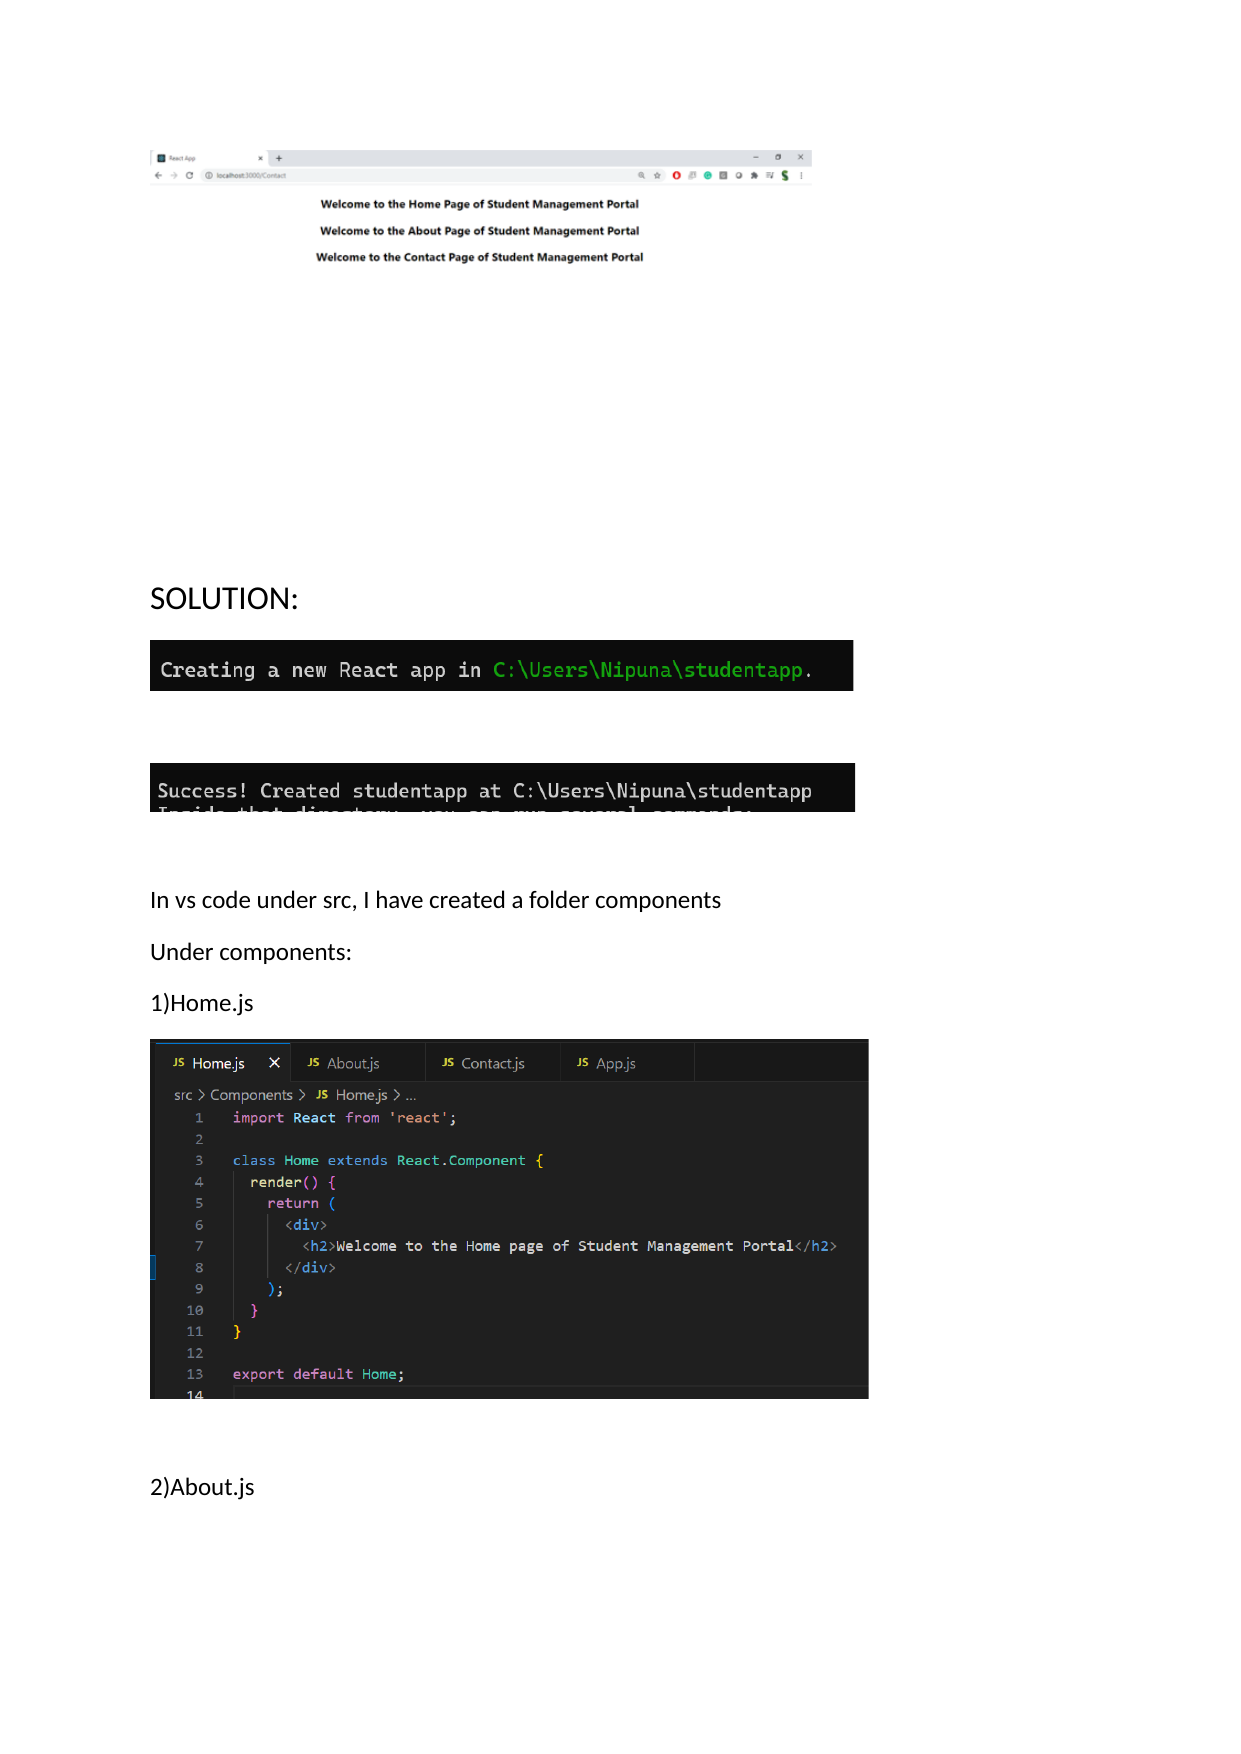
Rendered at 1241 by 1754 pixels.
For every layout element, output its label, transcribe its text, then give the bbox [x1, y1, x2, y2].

text 2)About.js [150, 1471, 1090, 1501]
picture [150, 763, 856, 812]
picture [150, 640, 854, 691]
picture [150, 150, 813, 504]
text SOLUTION: [150, 577, 1090, 618]
text Under components: [150, 936, 1090, 966]
text 1)Home.js [150, 988, 1090, 1018]
picture [150, 1039, 869, 1399]
text In vs code under src, I have created a folder components [150, 884, 1090, 915]
